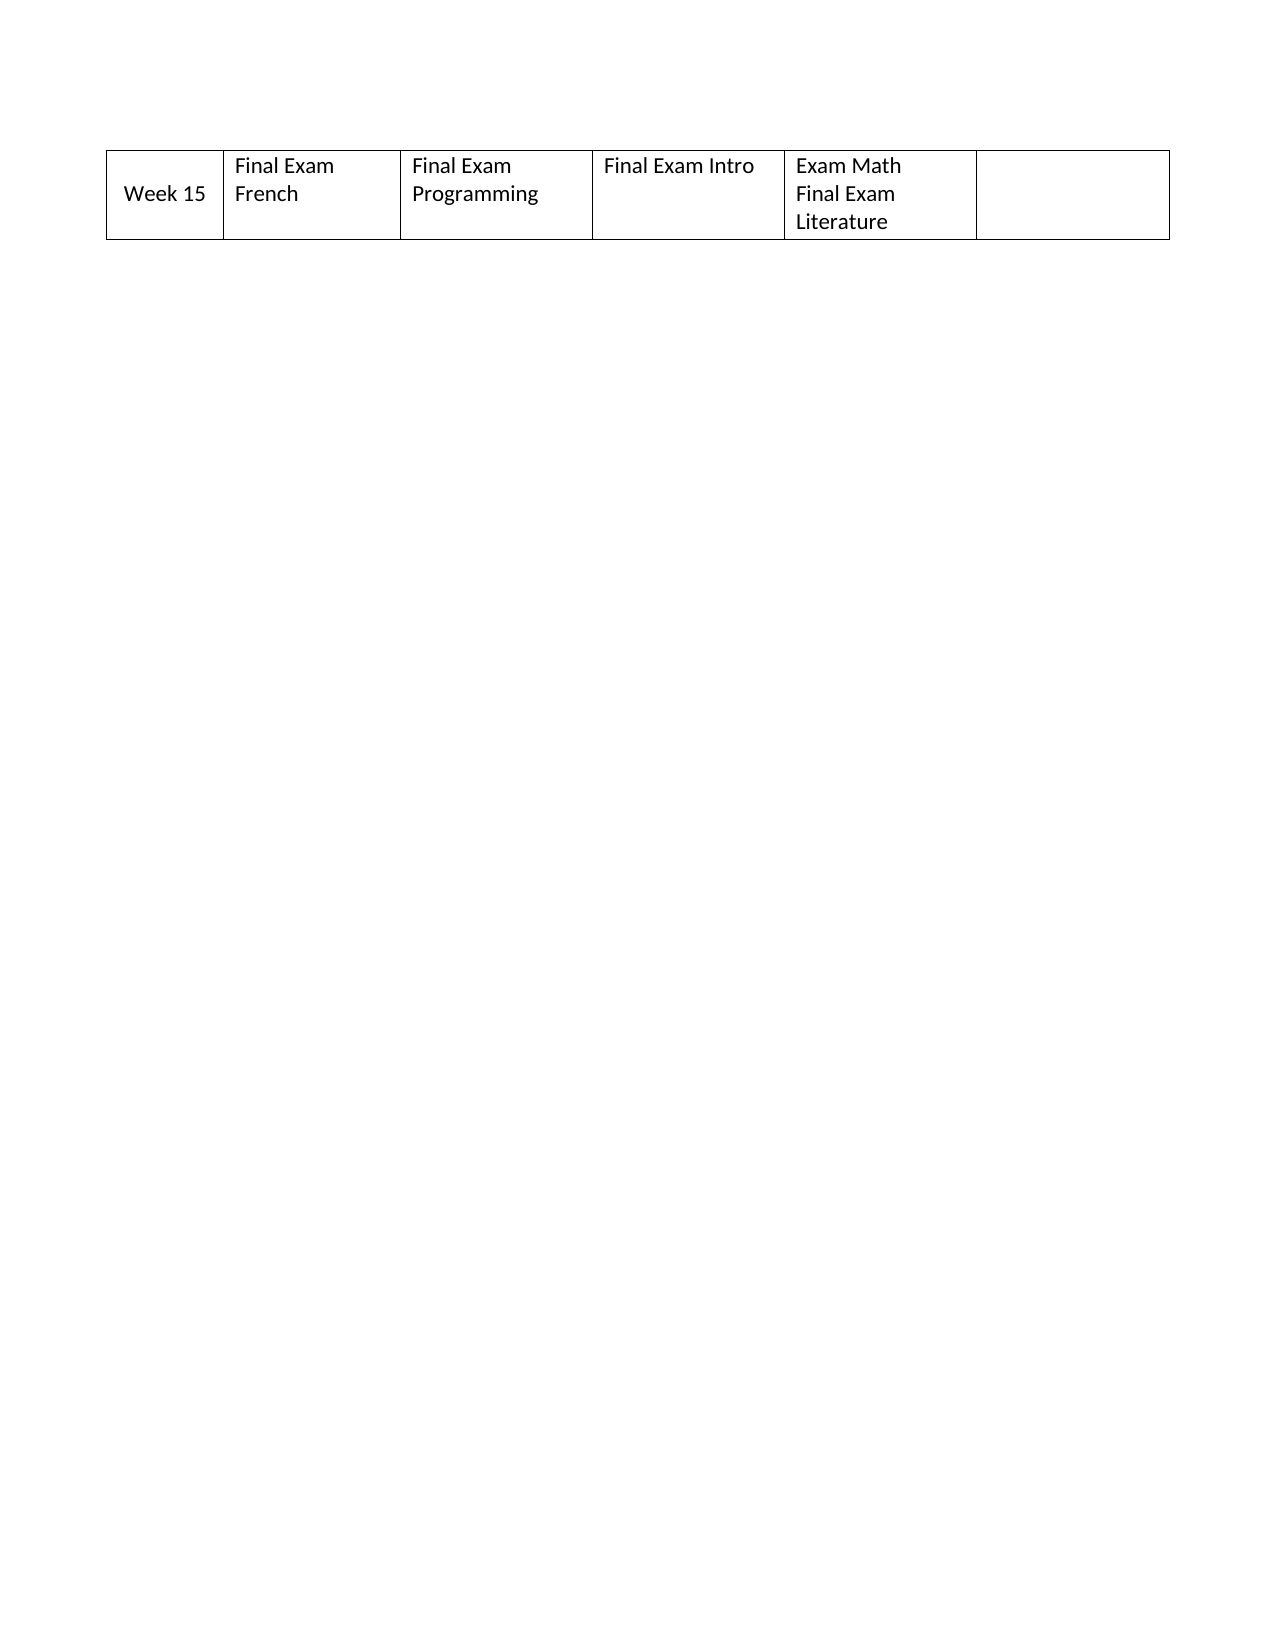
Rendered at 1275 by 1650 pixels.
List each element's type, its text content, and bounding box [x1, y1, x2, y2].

table_cell Final Exam Programming [401, 151, 592, 239]
table_cell [977, 151, 1169, 239]
table_cell Week 15 [107, 151, 223, 239]
table_cell Final Exam Intro [593, 151, 784, 239]
table_cell Exam Math Final Exam Literature [785, 151, 976, 239]
table_cell Final Exam French [224, 151, 400, 239]
